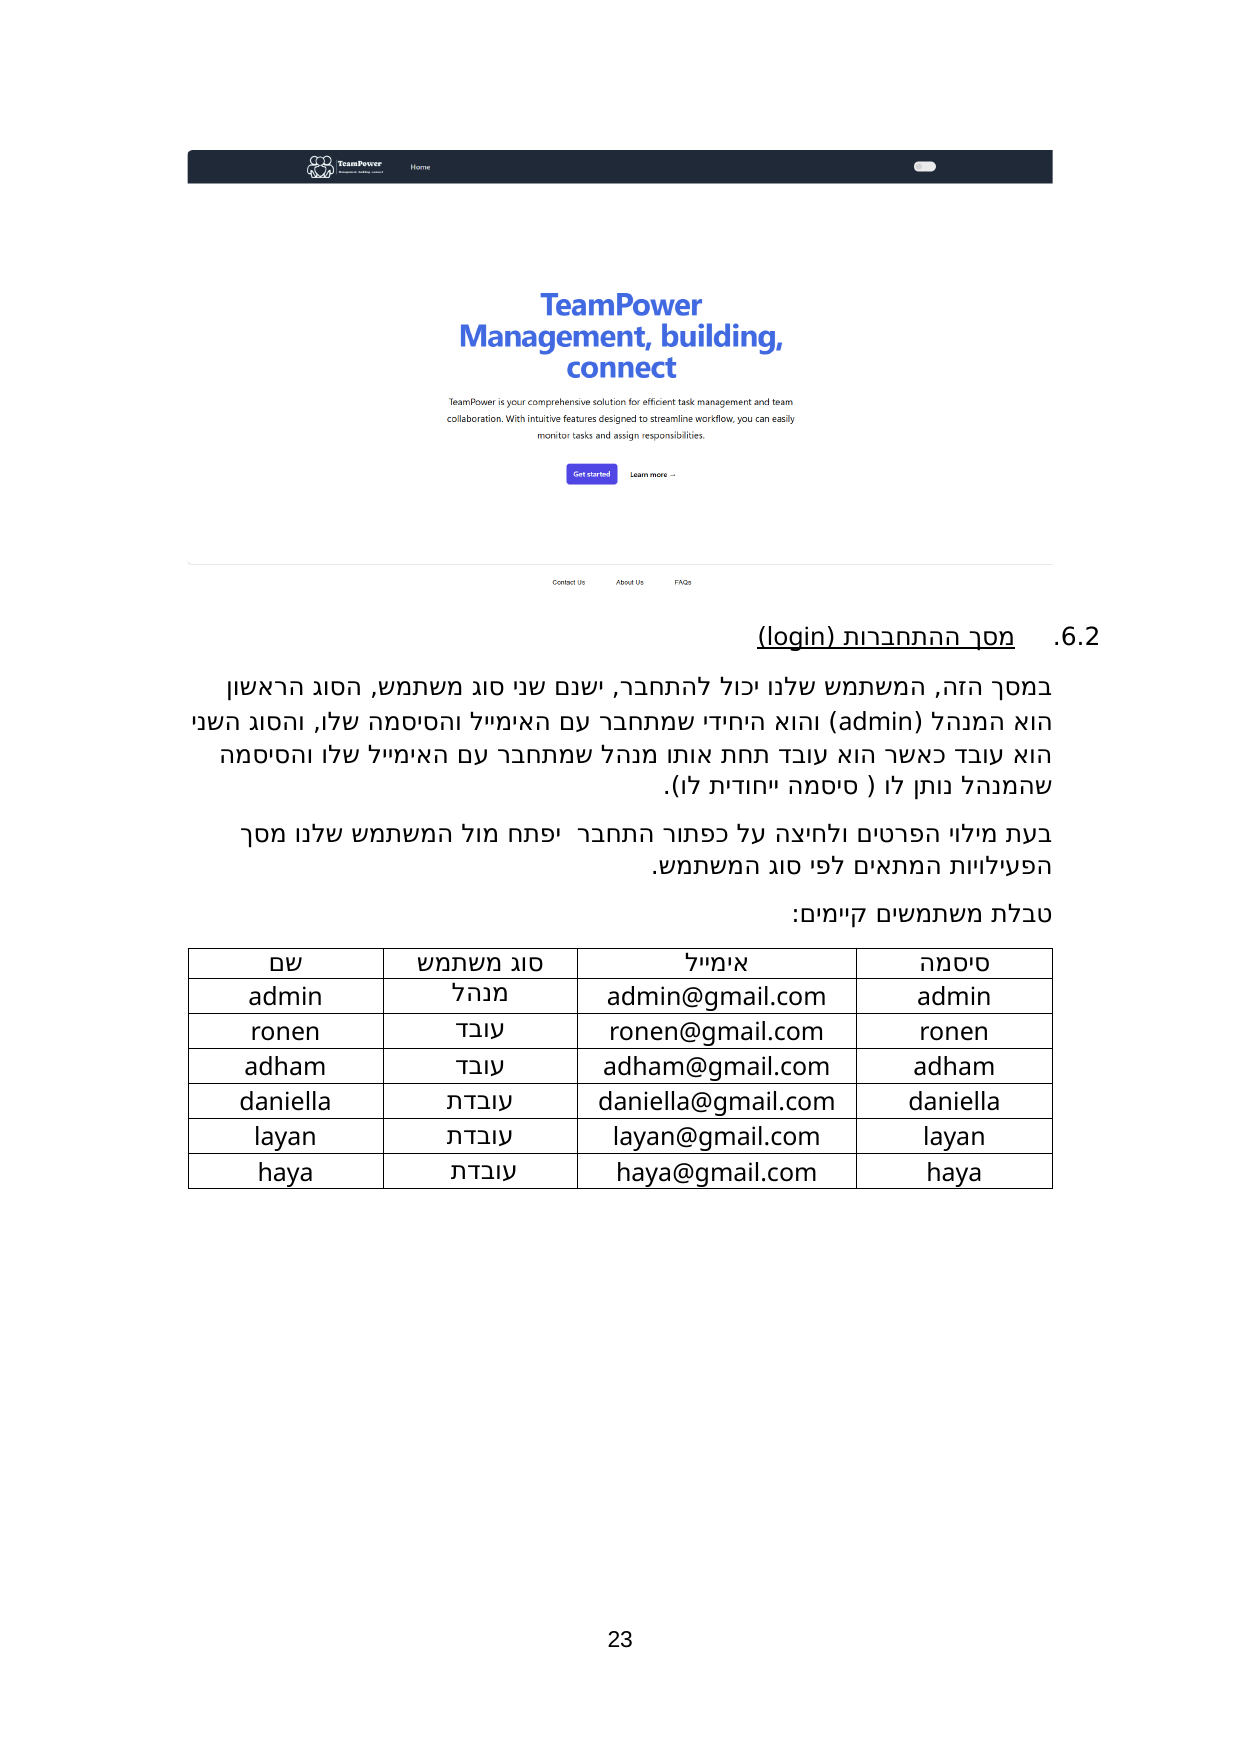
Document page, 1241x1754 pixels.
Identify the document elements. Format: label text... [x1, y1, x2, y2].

table_cell עובדת [384, 1119, 577, 1153]
table_cell עובד [384, 1014, 577, 1048]
table_header סוג משתמש [384, 949, 577, 978]
table_cell עובדת [384, 1084, 577, 1118]
table_cell layan [189, 1119, 383, 1153]
table_cell daniella [857, 1084, 1052, 1118]
text במסך הזה, המשתמש שלנו יכול להתחבר, ישנם שני סוג משתמש, הסוג הראשון הוא המנהל (admin) והוא היחידי שמתחבר עם האימייל והסיסמה שלו, והסוג השני הוא עובד כאשר הוא עובד תחת אותו מנהל שמתחבר עם האימייל שלו והסיסמה שהמנהל נותן לו ( סיסמה ייחודית לו). [187, 672, 1053, 801]
table_cell adham@gmail.com [578, 1049, 856, 1083]
table_cell haya@gmail.com [578, 1154, 856, 1188]
table_cell layan [857, 1119, 1052, 1153]
table_cell haya [189, 1154, 383, 1188]
table_cell adham [189, 1049, 383, 1083]
table_cell daniella [189, 1084, 383, 1118]
text בעת מילוי הפרטים ולחיצה על כפתור התחבר יפתח מול המשתמש שלנו מסך הפעילויות המתאים לפי סוג המשתמש. [187, 820, 1053, 880]
text טבלת משתמשים קיימים: [187, 899, 1053, 928]
picture [187, 566, 1053, 600]
list מסך ההתחברות (login) [187, 619, 1053, 653]
picture [187, 150, 1053, 565]
table_cell layan@gmail.com [578, 1119, 856, 1153]
table_header שם [189, 949, 383, 978]
table_cell adham [857, 1049, 1052, 1083]
table_cell עובד [384, 1049, 577, 1083]
table_cell מנהל [384, 979, 577, 1013]
table_header סיסמה [857, 949, 1052, 978]
table_cell עובדת [384, 1154, 577, 1188]
table_cell ronen [857, 1014, 1052, 1048]
table_cell haya [857, 1154, 1052, 1188]
table_header אימייל [578, 949, 856, 978]
table_cell ronen@gmail.com [578, 1014, 856, 1048]
table_cell admin@gmail.com [578, 979, 856, 1013]
table_cell admin [189, 979, 383, 1013]
table_cell admin [857, 979, 1052, 1013]
table_cell daniella@gmail.com [578, 1084, 856, 1118]
table_cell ronen [189, 1014, 383, 1048]
